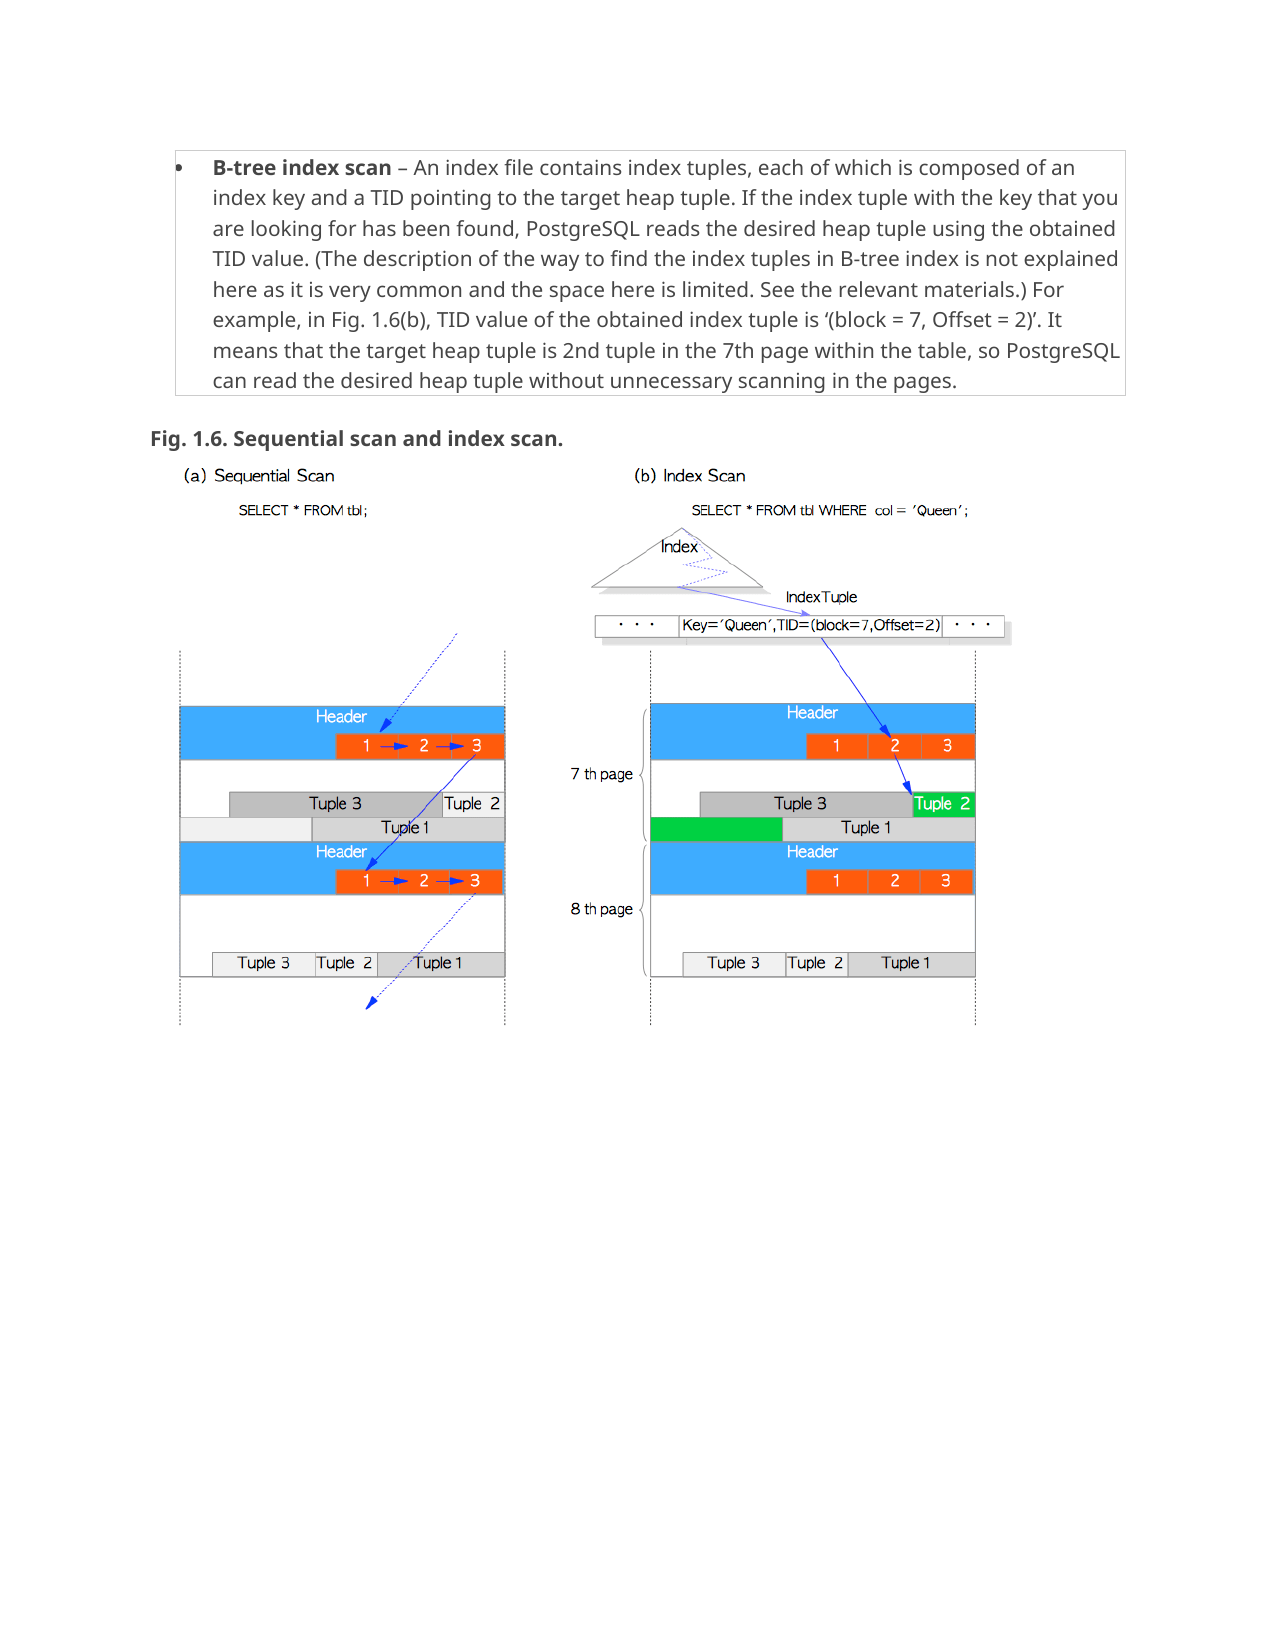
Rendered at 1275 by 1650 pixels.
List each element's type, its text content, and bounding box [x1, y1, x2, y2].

list B-tree index scan – An index file contains index tuples, each of which is composed of an index key and a TID pointing to the target heap tuple. If the index tuple with the key that you are looking for has been found, PostgreSQL reads the desired heap tuple using the obtained TID value. (The description of the way to find the index tuples in B-tree index is not explained here as it is very common and the space here is limited. See the relevant materials.) For example, in Fig. 1.6(b), TID value of the obtained index tuple is ‘(block = 7, Offset = 2)’. It means that the target heap tuple is 2nd tuple in the 7th page within the table, so PostgreSQL can read the desired heap tuple without unnecessary scanning in the pages. [176, 151, 1125, 395]
picture [150, 452, 1032, 1070]
text Fig. 1.6. Sequential scan and index scan. [150, 424, 1125, 453]
